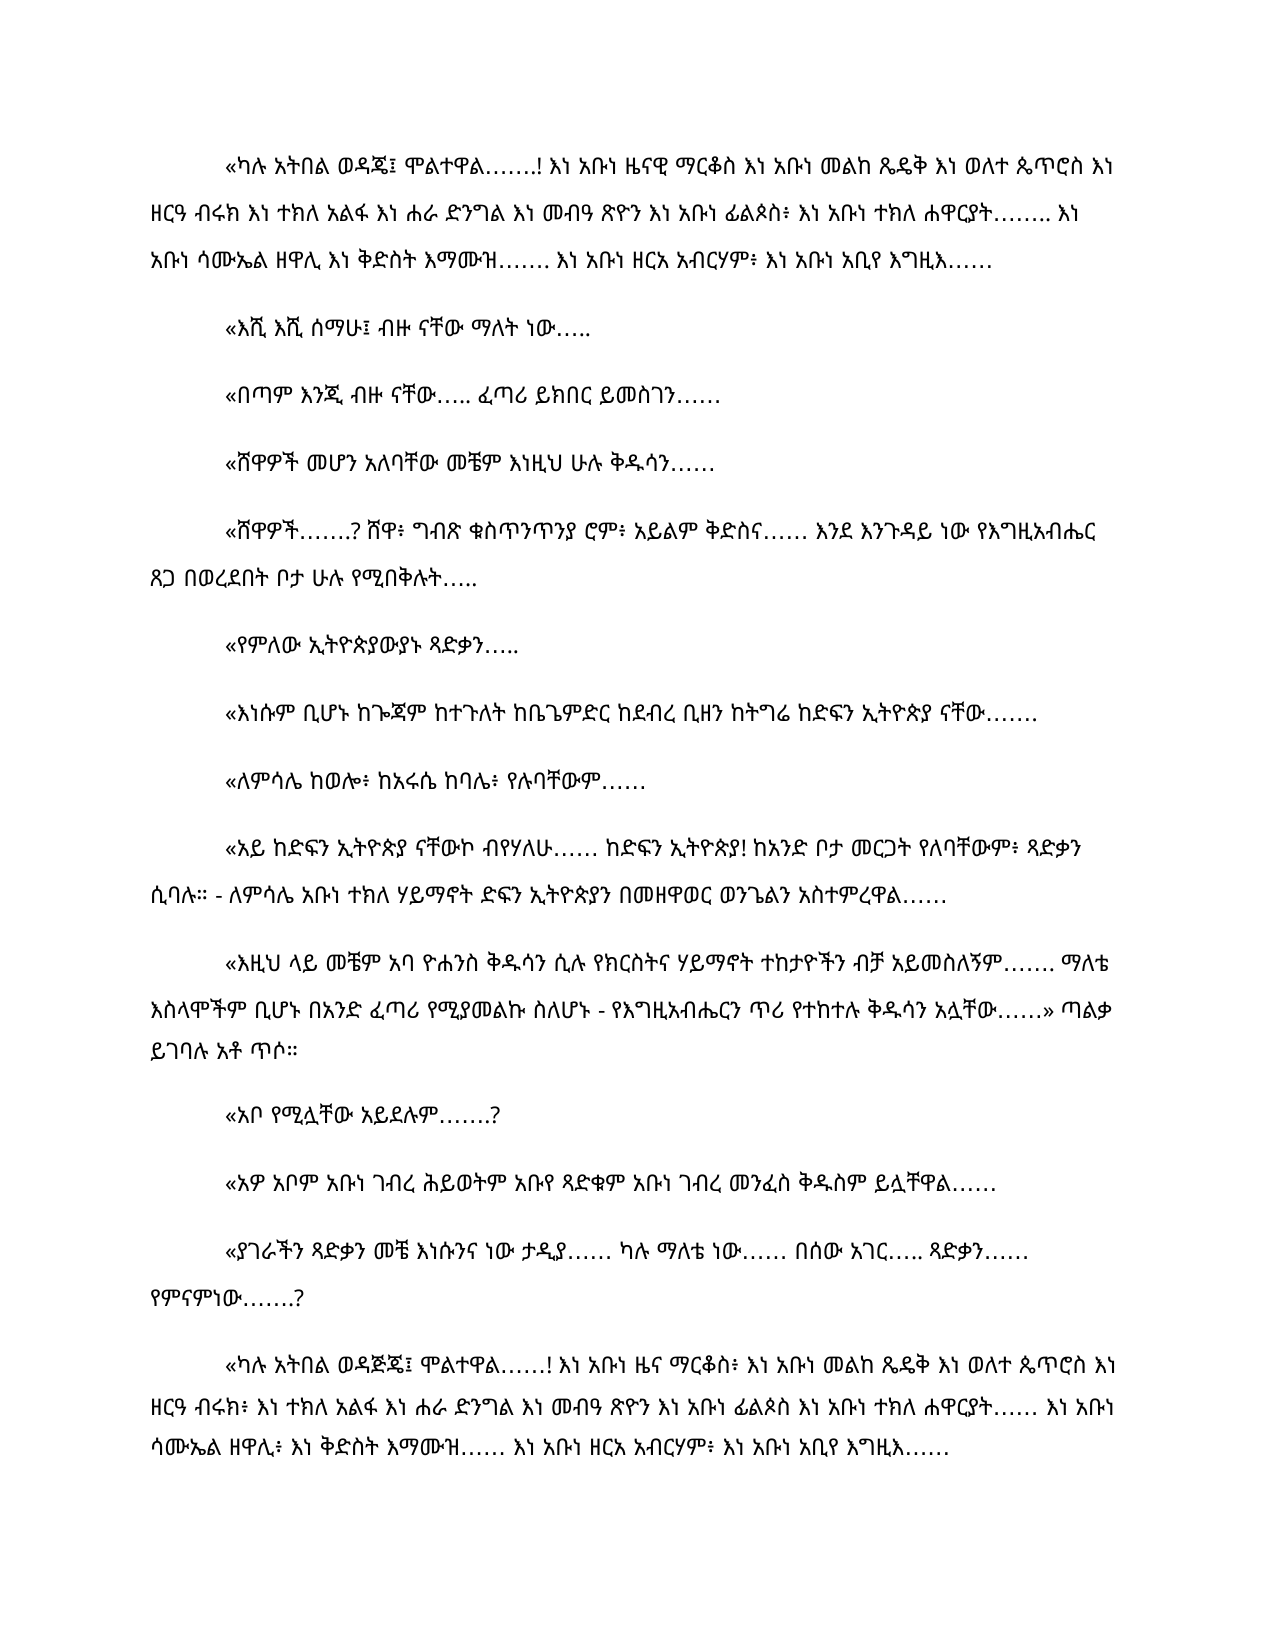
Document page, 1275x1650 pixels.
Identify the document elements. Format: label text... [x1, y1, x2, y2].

text «ካሉ አትበል ወዳጄ፤ ሞልተዋል…….! እነ አቡነ ዜናዊ ማርቆስ እነ አቡነ መልከ ጼዴቅ እነ ወለተ ጴጥሮስ እነ ዘርዓ ብሩክ እነ ተክለ አልፋ እነ ሐራ ድንግል እነ መብዓ ጽዮን እነ አቡነ ፊልጶስ፥ እነ አቡነ ተክለ ሐዋርያት…….. እነ አቡነ ሳሙኤል ዘዋሊ እነ ቅድስት እማሙዝ……. እነ አቡነ ዘርአ አብርሃም፥ እነ አቡነ አቢየ እግዚእ…… [150, 150, 1125, 275]
text «ለምሳሌ ከወሎ፥ ከአሩሴ ከባሌ፥ የሉባቸውም…… [150, 764, 1125, 796]
text «እሺ እሺ ሰማሁ፤ ብዙ ናቸው ማለት ነው….. [150, 311, 1125, 343]
text «ሸዋዎች…….? ሸዋ፥ ግብጽ ቁስጥንጥንያ ሮም፥ አይልም ቅድስና…… እንደ እንጉዳይ ነው የእግዚአብሔር ጸጋ በወረደበት ቦታ ሁሉ የሚበቅሉት….. [150, 514, 1125, 593]
text «እዚህ ላይ መቼም አባ ዮሐንስ ቅዱሳን ሲሉ የክርስትና ሃይማኖት ተከታዮችን ብቻ አይመስለኝም……. ማለቴ እስላሞችም ቢሆኑ በአንድ ፈጣሪ የሚያመልኩ ስለሆኑ - የእግዚአብሔርን ጥሪ የተከተሉ ቅዱሳን አሏቸው……» ጣልቃ ይገባሉ አቶ ጥሶ። [150, 947, 1125, 1065]
text «በጣም እንጂ ብዙ ናቸው….. ፈጣሪ ይክበር ይመስገን…… [150, 379, 1125, 410]
text «ያገራችን ጻድቃን መቼ እነሱንና ነው ታዲያ…… ካሉ ማለቴ ነው…… በሰው አገር….. ጻድቃን…… የምናምነው…….? [150, 1234, 1125, 1313]
text «አዎ አቦም አቡነ ገብረ ሕይወትም አቡየ ጻድቁም አቡነ ገብረ መንፈስ ቅዱስም ይሏቸዋል…… [150, 1167, 1125, 1198]
text «ሸዋዎች መሆን አለባቸው መቼም እነዚህ ሁሉ ቅዱሳን…… [150, 447, 1125, 478]
text «እነሱም ቢሆኑ ከጐጃም ከተጉለት ከቤጌምድር ከደብረ ቢዘን ከትግሬ ከድፍን ኢትዮጵያ ናቸው……. [150, 697, 1125, 728]
text «የምለው ኢትዮጵያውያኑ ጻድቃን….. [150, 629, 1125, 660]
text «አቦ የሚሏቸው አይደሉም…….? [150, 1099, 1125, 1130]
text «አይ ከድፍን ኢትዮጵያ ናቸውኮ ብየሃለሁ…… ከድፍን ኢትዮጵያ! ከአንድ ቦታ መርጋት የለባቸውም፥ ጻድቃን ሲባሉ። - ለምሳሌ አቡነ ተክለ ሃይማኖት ድፍን ኢትዮጵያን በመዘዋወር ወንጌልን አስተምረዋል…… [150, 832, 1125, 910]
text «ካሉ አትበል ወዳጅጄ፤ ሞልተዋል……! እነ አቡነ ዜና ማርቆስ፥ እነ አቡነ መልከ ጼዴቅ እነ ወለተ ጴጥሮስ እነ ዘርዓ ብሩክ፥ እነ ተክለ አልፋ እነ ሐራ ድንግል እነ መብዓ ጽዮን እነ አቡነ ፊልጶስ እነ አቡነ ተክለ ሐዋርያት…… እነ አቡነ ሳሙኤል ዘዋሊ፥ እነ ቅድስት እማሙዝ…… እነ አቡነ ዘርአ አብርሃም፥ እነ አቡነ አቢየ እግዚእ…… [150, 1349, 1125, 1460]
